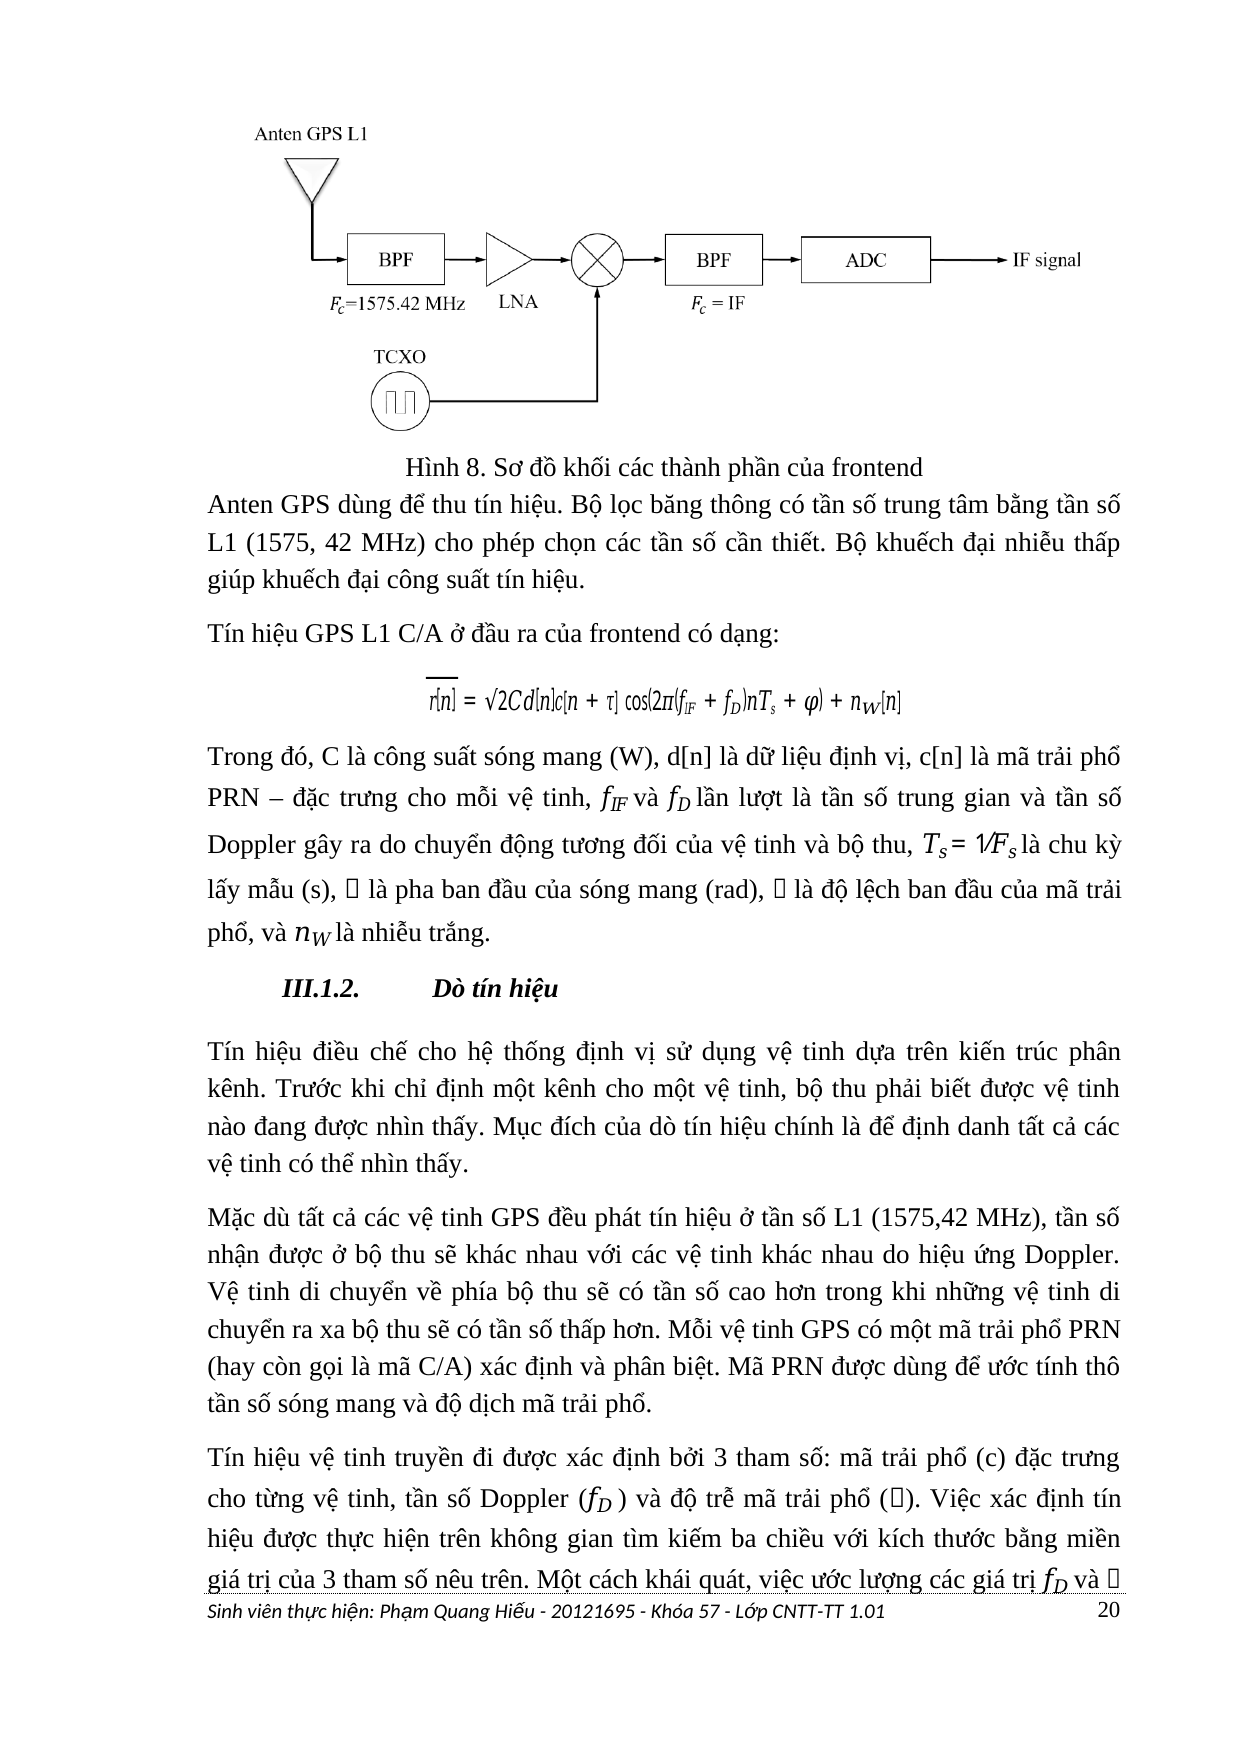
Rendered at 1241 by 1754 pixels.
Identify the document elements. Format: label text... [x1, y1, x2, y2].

text Tín hiệu điều chế cho hệ thống định vị sử dụng vệ tinh dựa trên kiến trúc phân kênh. Trước khi chỉ định một kênh cho một vệ tinh, bộ thu phải biết được vệ tinh nào đang được nhìn thấy. Mục đích của dò tín hiệu chính là để định danh tất cả các vệ tinh có thể nhìn thấy. [207, 1035, 1122, 1178]
text Tín hiệu GPS L1 C/A ở đầu ra của frontend có dạng: [207, 617, 1192, 648]
text Mặc dù tất cả các vệ tinh GPS đều phát tín hiệu ở tần số L1 (1575,42 MHz), tần số nhận được ở bộ thu sẽ khác nhau với các vệ tinh khác nhau do hiệu ứng Doppler. Vệ tinh di chuyển về phía bộ thu sẽ có tần số cao hơn trong khi những vệ tinh di chuyển ra xa bộ thu sẽ có tần số thấp hơn. Mỗi vệ tinh GPS có một mã trải phổ PRN (hay còn gọi là mã C/A) xác định và phân biệt. Mã PRN được dùng để ước tính thô tần số sóng mang và độ dịch mã trải phổ. [207, 1201, 1122, 1418]
subtitle Dò tín hiệu [282, 973, 1192, 1004]
text Anten GPS dùng để thu tín hiệu. Bộ lọc băng thông có tần số trung tâm bằng tần số L1 (1575, 42 MHz) cho phép chọn các tần số cần thiết. Bộ khuếch đại nhiễu thấp giúp khuếch đại công suất tín hiệu. [207, 488, 1122, 594]
picture [253, 127, 1081, 431]
text Hình 8. Sơ đồ khối các thành phần của frontend [405, 451, 1192, 482]
text Trong đó, C là công suất sóng mang (W), d[n] là dữ liệu định vị, c[n] là mã trải phổ PRN – đặc trưng cho mỗi vệ tinh, 𝑓𝐼𝐹 và 𝑓𝐷 lần lượt là tần số trung gian và tần số Doppler gây ra do chuyển động tương đối của vệ tinh và bộ thu, 𝑇𝑠 = 1⁄𝐹𝑠 là chu kỳ lấy mẫu (s), 𝜑 là pha ban đầu của sóng mang (rad), 𝜏 là độ lệch ban đầu của mã trải phổ, và 𝑛𝑊 là nhiễu trắng. [207, 740, 1122, 952]
text 𝑟[𝑛] = √2𝐶𝑑[𝑛]𝑐[𝑛 + 𝜏] cos(2𝜋(𝑓𝐼𝐹 + 𝑓𝐷)𝑛𝑇𝑠 + 𝜑) + 𝑛𝑊[𝑛] [175, 673, 1154, 719]
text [207, 1441, 1122, 1599]
